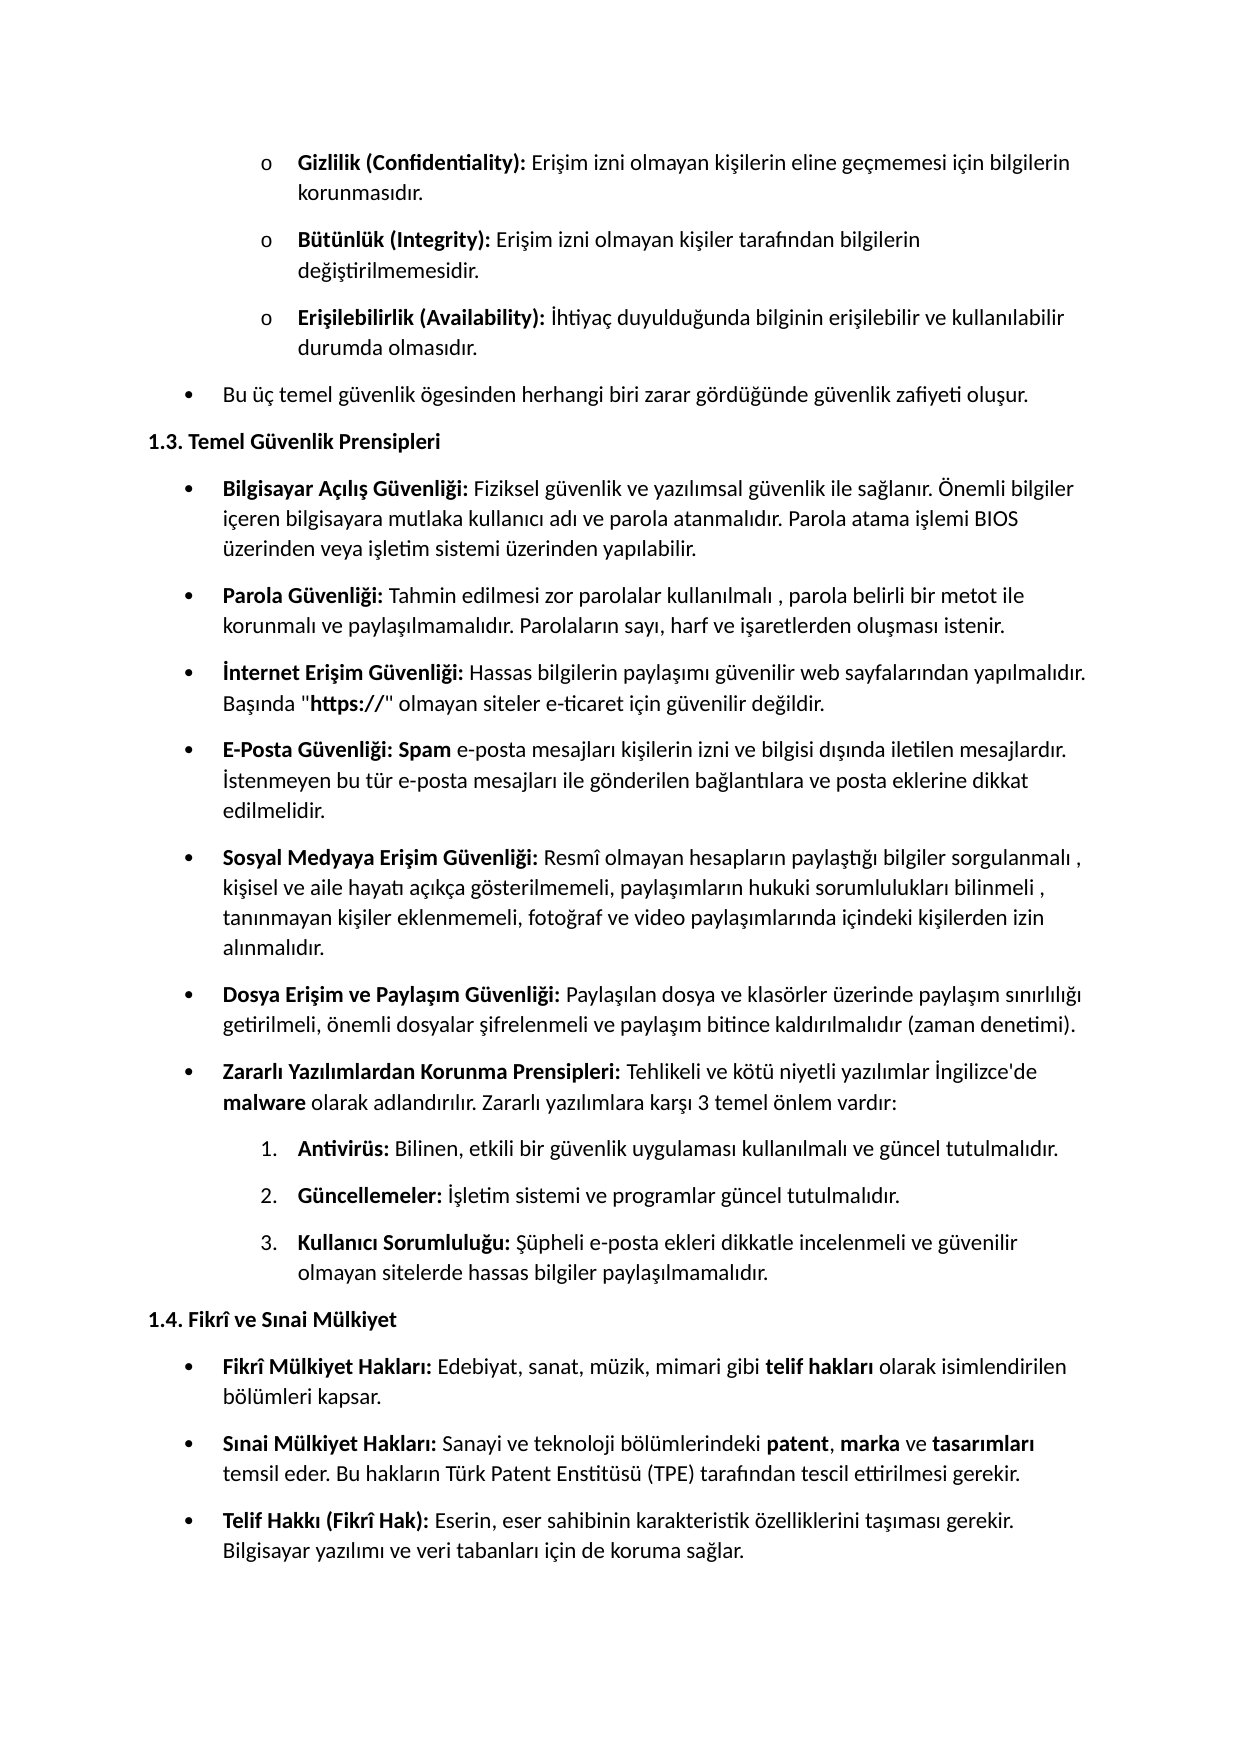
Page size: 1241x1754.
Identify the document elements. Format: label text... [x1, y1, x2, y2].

list Sınai Mülkiyet Hakları: Sanayi ve teknoloji bölümlerindeki patent, marka ve tasarımları temsil eder. Bu hakların Türk Patent Enstitüsü (TPE) tarafından tescil ettirilmesi gerekir. [185, 1429, 1093, 1488]
list Fikrî Mülkiyet Hakları: Edebiyat, sanat, müzik, mimari gibi telif hakları olarak isimlendirilen bölümleri kapsar. [185, 1352, 1093, 1411]
list Güncellemeler: İşletim sistemi ve programlar güncel tutulmalıdır. [260, 1181, 1093, 1209]
list E-Posta Güvenliği: Spam e-posta mesajları kişilerin izni ve bilgisi dışında iletilen mesajlardır. İstenmeyen bu tür e-posta mesajları ile gönderilen bağlantılara ve posta eklerine dikkat edilmelidir. [185, 736, 1093, 824]
list Dosya Erişim ve Paylaşım Güvenliği: Paylaşılan dosya ve klasörler üzerinde paylaşım sınırlılığı getirilmeli, önemli dosyalar şifrelenmeli ve paylaşım bitince kaldırılmalıdır (zaman denetimi). [185, 980, 1093, 1039]
list Erişilebilirlik (Availability): İhtiyaç duyulduğunda bilginin erişilebilir ve kullanılabilir durumda olmasıdır. [260, 303, 1093, 362]
list Antivirüs: Bilinen, etkili bir güvenlik uygulaması kullanılmalı ve güncel tutulmalıdır. [260, 1134, 1093, 1163]
text 1.4. Fikrî ve Sınai Mülkiyet [148, 1305, 1093, 1333]
text 1.3. Temel Güvenlik Prensipleri [148, 427, 1093, 455]
list Gizlilik (Confidentiality): Erişim izni olmayan kişilerin eline geçmemesi için bilgilerin korunmasıdır. [260, 148, 1093, 206]
list Kullanıcı Sorumluluğu: Şüpheli e-posta ekleri dikkatle incelenmeli ve güvenilir olmayan sitelerde hassas bilgiler paylaşılmamalıdır. [260, 1228, 1093, 1287]
list Zararlı Yazılımlardan Korunma Prensipleri: Tehlikeli ve kötü niyetli yazılımlar İngilizce'de malware olarak adlandırılır. Zararlı yazılımlara karşı 3 temel önlem vardır: [185, 1057, 1093, 1116]
list Telif Hakkı (Fikrî Hak): Eserin, eser sahibinin karakteristik özelliklerini taşıması gerekir. Bilgisayar yazılımı ve veri tabanları için de koruma sağlar. [185, 1506, 1093, 1565]
list Bilgisayar Açılış Güvenliği: Fiziksel güvenlik ve yazılımsal güvenlik ile sağlanır. Önemli bilgiler içeren bilgisayara mutlaka kullanıcı adı ve parola atanmalıdır. Parola atama işlemi BIOS üzerinden veya işletim sistemi üzerinden yapılabilir. [185, 474, 1093, 563]
list Parola Güvenliği: Tahmin edilmesi zor parolalar kullanılmalı , parola belirli bir metot ile korunmalı ve paylaşılmamalıdır. Parolaların sayı, harf ve işaretlerden oluşması istenir. [185, 581, 1093, 640]
list Bu üç temel güvenlik ögesinden herhangi biri zarar gördüğünde güvenlik zafiyeti oluşur. [185, 380, 1093, 408]
list Bütünlük (Integrity): Erişim izni olmayan kişiler tarafından bilgilerin değiştirilmemesidir. [260, 225, 1093, 284]
list İnternet Erişim Güvenliği: Hassas bilgilerin paylaşımı güvenilir web sayfalarından yapılmalıdır. Başında "https://" olmayan siteler e-ticaret için güvenilir değildir. [185, 658, 1093, 717]
list Sosyal Medyaya Erişim Güvenliği: Resmî olmayan hesapların paylaştığı bilgiler sorgulanmalı , kişisel ve aile hayatı açıkça gösterilmemeli, paylaşımların hukuki sorumlulukları bilinmeli , tanınmayan kişiler eklenmemeli, fotoğraf ve video paylaşımlarında içindeki kişilerden izin alınmalıdır. [185, 843, 1093, 962]
